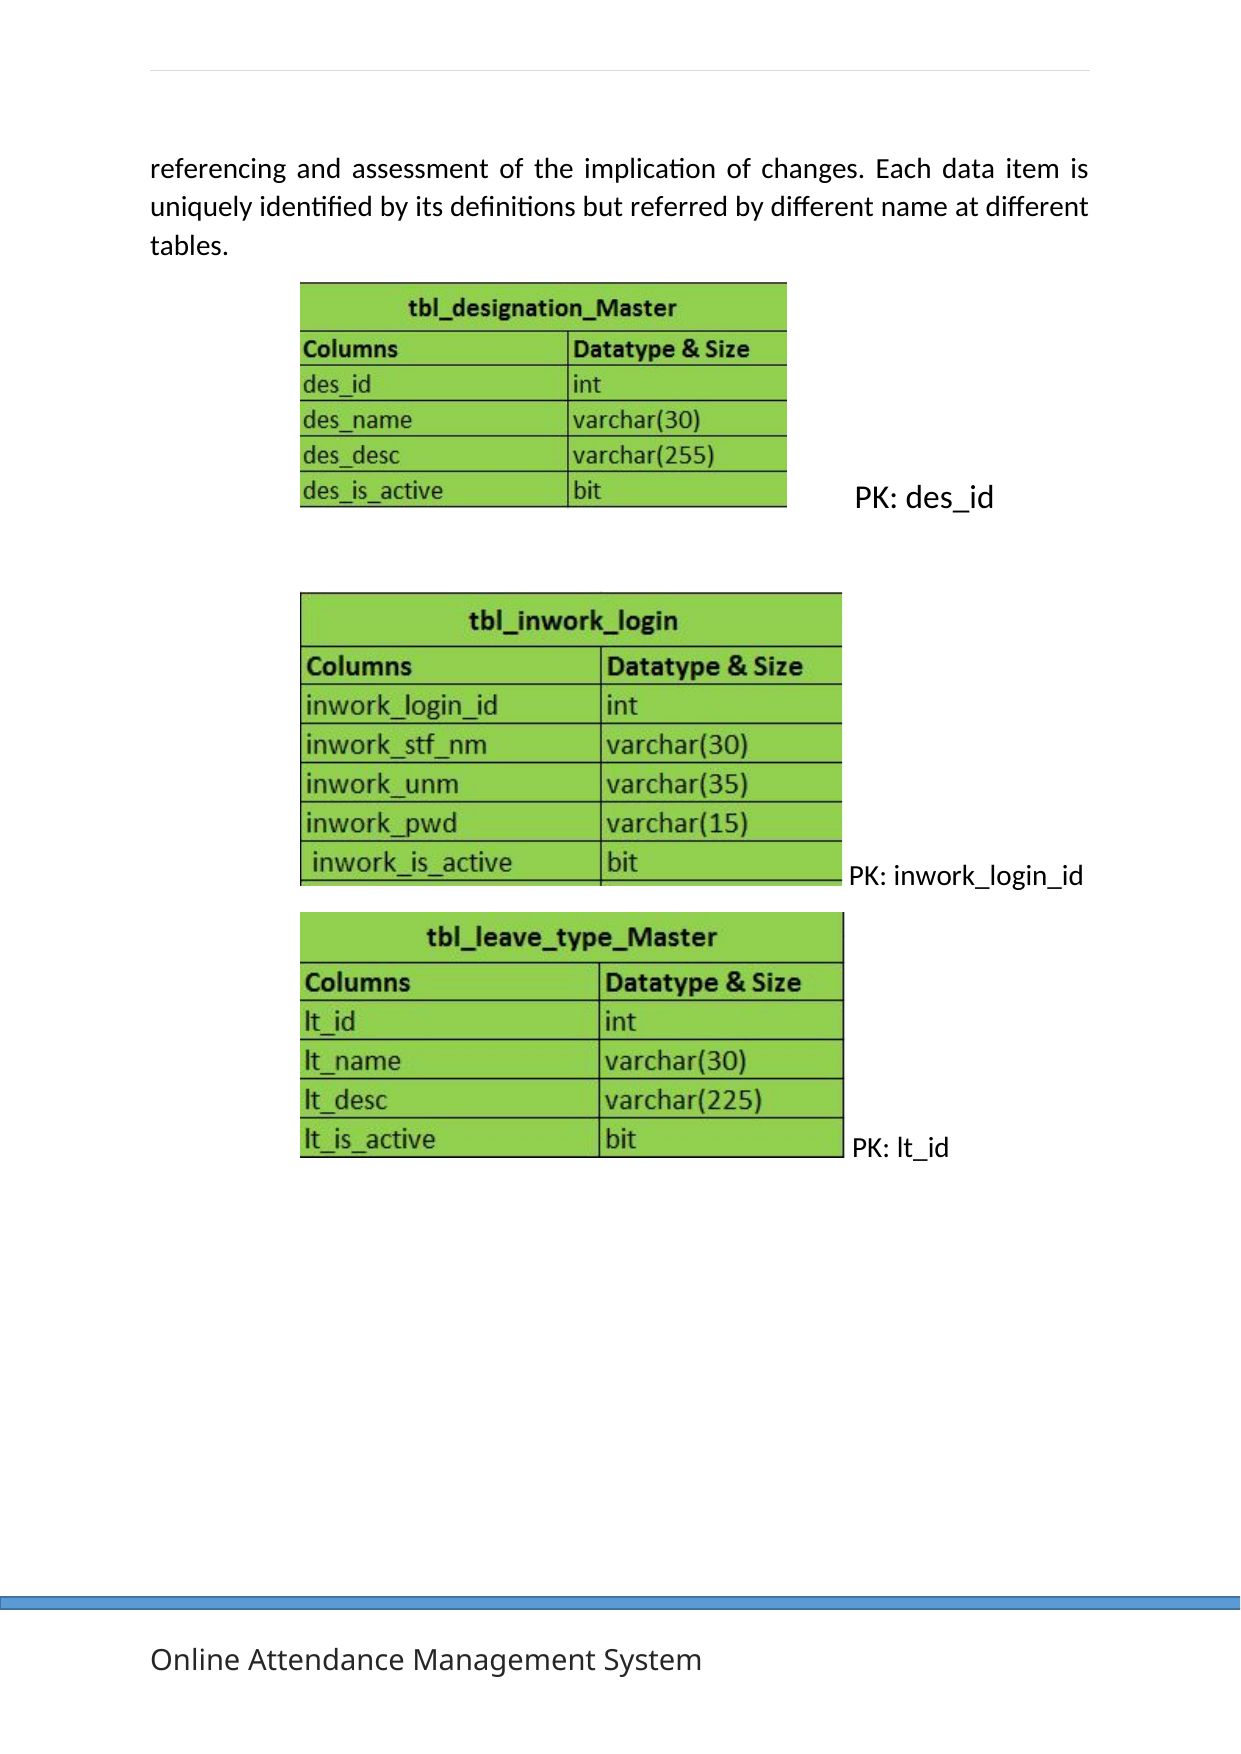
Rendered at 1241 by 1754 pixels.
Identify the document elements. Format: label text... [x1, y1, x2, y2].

picture [300, 282, 787, 509]
picture [300, 912, 846, 1158]
picture [300, 591, 843, 886]
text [150, 150, 1090, 262]
